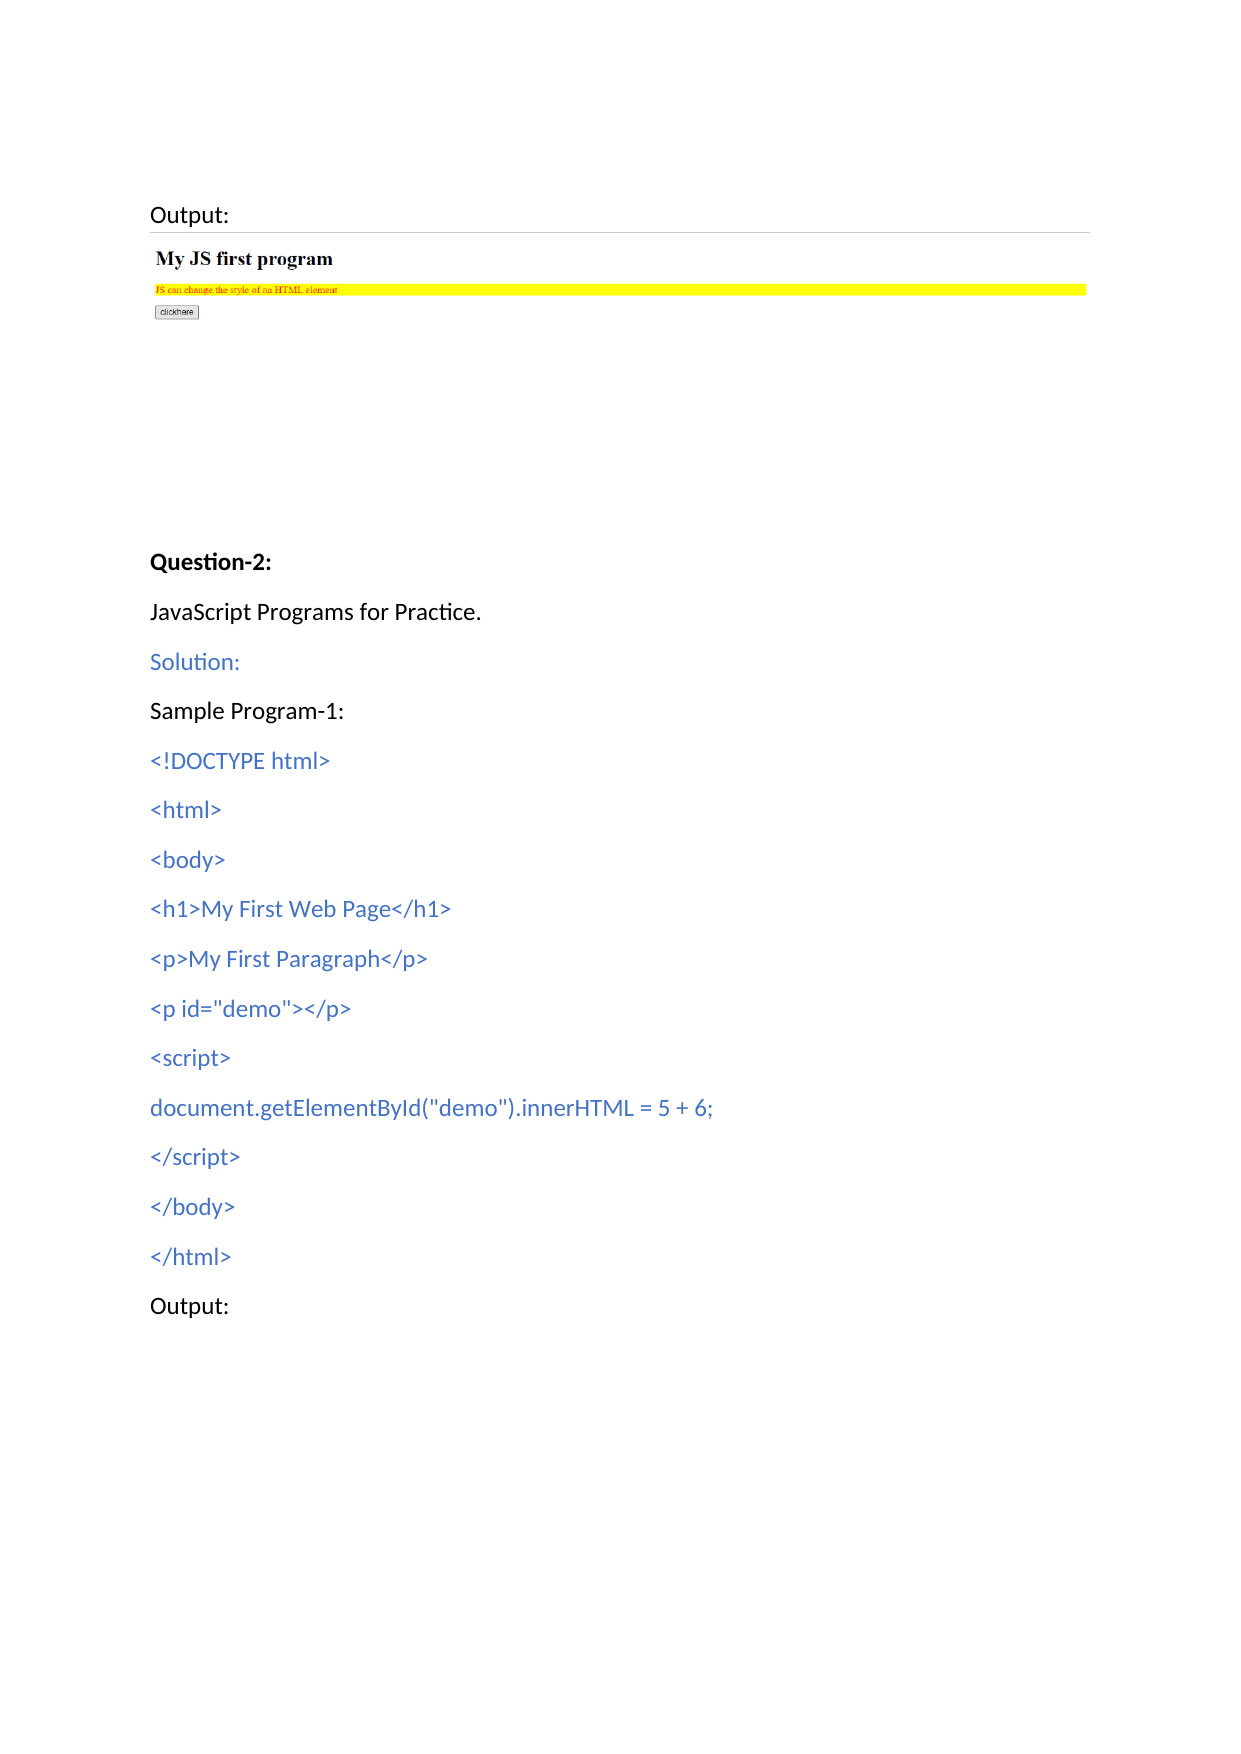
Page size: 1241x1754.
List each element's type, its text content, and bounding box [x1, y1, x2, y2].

picture [150, 232, 1091, 528]
text JavaScript Programs for Practice. [150, 596, 1090, 627]
text </script> [150, 1142, 1090, 1172]
text <script> [150, 1042, 1090, 1073]
text <h1>My First Web Page</h1> [150, 894, 1090, 924]
text </body> [150, 1191, 1090, 1222]
text document.getElementById("demo").innerHTML = 5 + 6; [150, 1092, 1090, 1122]
text Sample Program-1: [150, 695, 1090, 726]
text <p id="demo"></p> [150, 993, 1090, 1023]
text Output: [150, 199, 1090, 232]
text Solution: [150, 646, 1090, 676]
text <p>My First Paragraph</p> [150, 943, 1090, 974]
text <!DOCTYPE html> [150, 745, 1090, 775]
text Question-2: [150, 547, 1090, 577]
text <body> [150, 844, 1090, 874]
text <html> [150, 794, 1090, 825]
text </html> [150, 1241, 1090, 1271]
text Output: [150, 1290, 1090, 1321]
